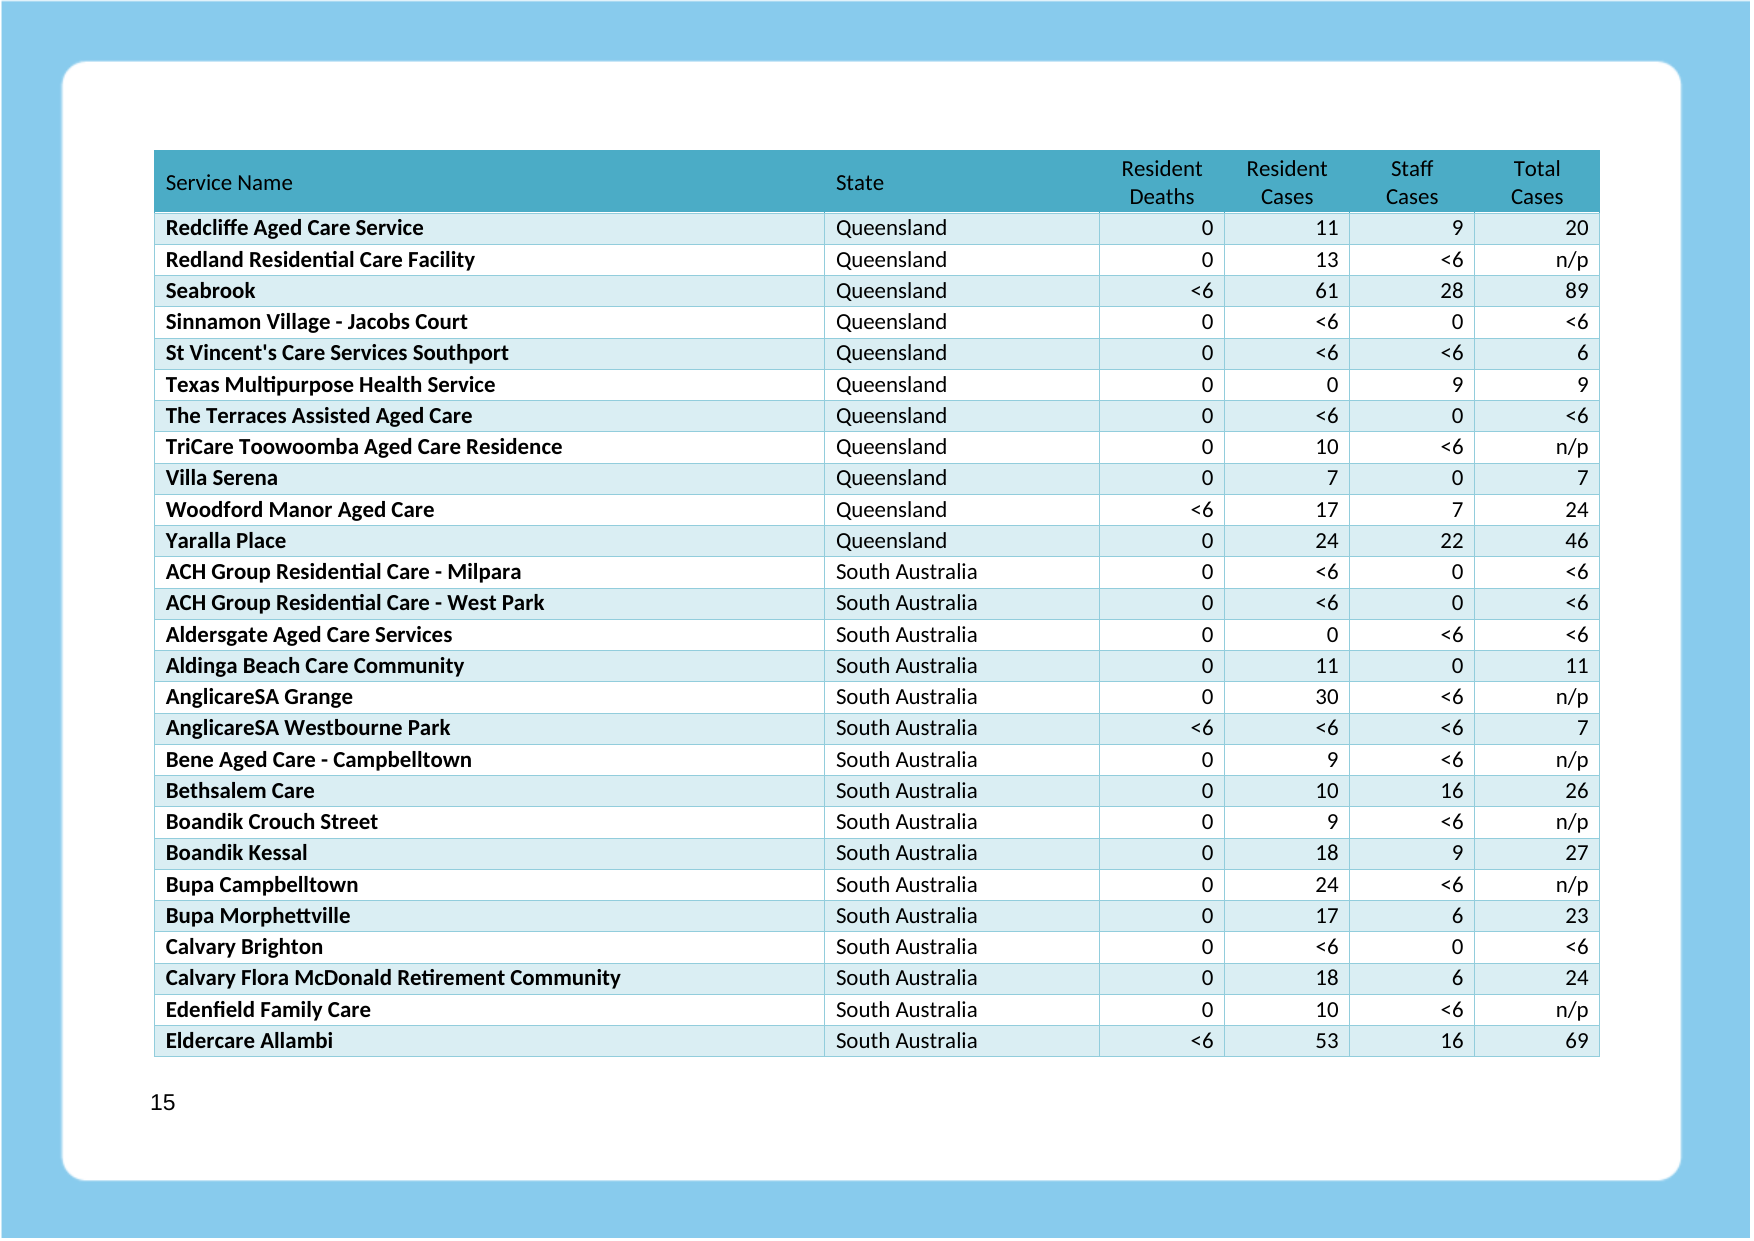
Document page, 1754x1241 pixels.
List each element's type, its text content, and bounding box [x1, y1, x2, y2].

table_cell 0 [1100, 682, 1224, 712]
table_cell 7 [1475, 464, 1599, 494]
table_cell Bupa Campbelltown [155, 870, 824, 900]
table_cell South Australia [825, 932, 1099, 962]
table_cell Queensland [825, 245, 1099, 275]
table_cell South Australia [825, 776, 1099, 806]
table_cell 53 [1225, 1026, 1349, 1056]
table_cell 0 [1350, 932, 1474, 962]
table_cell ACH Group Residential Care - Milpara [155, 557, 824, 587]
table_cell 7 [1350, 495, 1474, 525]
table_cell 69 [1475, 1026, 1599, 1056]
table_cell 26 [1475, 776, 1599, 806]
table_cell South Australia [825, 745, 1099, 775]
table_cell n/p [1475, 995, 1599, 1025]
table_cell 7 [1475, 714, 1599, 744]
table_cell 0 [1100, 214, 1224, 244]
table_cell 9 [1225, 807, 1349, 837]
table_cell South Australia [825, 589, 1099, 619]
table_cell AnglicareSA Grange [155, 682, 824, 712]
table_cell Queensland [825, 370, 1099, 400]
table_cell 28 [1350, 276, 1474, 306]
table_cell Queensland [825, 526, 1099, 556]
table_cell Bupa Morphettville [155, 901, 824, 931]
table_cell TriCare Toowoomba Aged Care Residence [155, 432, 824, 462]
table_cell 9 [1225, 745, 1349, 775]
table_cell Seabrook [155, 276, 824, 306]
table_cell n/p [1475, 245, 1599, 275]
table_cell 7 [1225, 464, 1349, 494]
table_cell Edenfield Family Care [155, 995, 824, 1025]
table_cell <6 [1225, 339, 1349, 369]
table_cell 9 [1350, 214, 1474, 244]
table_cell 0 [1100, 807, 1224, 837]
table_cell <6 [1475, 589, 1599, 619]
table_cell 0 [1225, 620, 1349, 650]
table_cell St Vincent's Care Services Southport [155, 339, 824, 369]
table_cell 0 [1100, 589, 1224, 619]
table_cell n/p [1475, 682, 1599, 712]
table_header Resident Cases [1225, 151, 1349, 212]
table_cell South Australia [825, 714, 1099, 744]
table_cell Woodford Manor Aged Care [155, 495, 824, 525]
table_cell <6 [1350, 682, 1474, 712]
table_cell <6 [1475, 307, 1599, 337]
table_cell Boandik Crouch Street [155, 807, 824, 837]
table_header Service Name [155, 151, 824, 212]
table_cell 0 [1350, 307, 1474, 337]
table_cell Calvary Flora McDonald Retirement Community [155, 964, 824, 994]
table_cell Villa Serena [155, 464, 824, 494]
table_cell Queensland [825, 401, 1099, 431]
table_cell <6 [1100, 1026, 1224, 1056]
table_cell 13 [1225, 245, 1349, 275]
table_cell Queensland [825, 464, 1099, 494]
table_cell Boandik Kessal [155, 839, 824, 869]
table_cell n/p [1475, 870, 1599, 900]
table_cell 17 [1225, 495, 1349, 525]
table_cell Aldersgate Aged Care Services [155, 620, 824, 650]
table_cell 61 [1225, 276, 1349, 306]
table_cell ACH Group Residential Care - West Park [155, 589, 824, 619]
table_cell 9 [1475, 370, 1599, 400]
table_cell 6 [1475, 339, 1599, 369]
table_cell South Australia [825, 682, 1099, 712]
table_header Staff Cases [1350, 151, 1474, 212]
table_cell <6 [1225, 557, 1349, 587]
table_cell 22 [1350, 526, 1474, 556]
table_cell 0 [1100, 964, 1224, 994]
table_cell The Terraces Assisted Aged Care [155, 401, 824, 431]
table_cell <6 [1475, 401, 1599, 431]
table_cell 23 [1475, 901, 1599, 931]
table_cell 10 [1225, 432, 1349, 462]
table_cell <6 [1100, 714, 1224, 744]
table_cell <6 [1225, 401, 1349, 431]
table_cell 0 [1100, 870, 1224, 900]
table_cell 0 [1100, 651, 1224, 681]
table_cell 20 [1475, 214, 1599, 244]
table_cell <6 [1225, 307, 1349, 337]
table_cell 0 [1100, 557, 1224, 587]
table_cell 27 [1475, 839, 1599, 869]
table_cell <6 [1100, 276, 1224, 306]
table_cell 6 [1350, 964, 1474, 994]
table_cell Bethsalem Care [155, 776, 824, 806]
table_cell <6 [1475, 620, 1599, 650]
table_cell 10 [1225, 776, 1349, 806]
table_cell 10 [1225, 995, 1349, 1025]
table_cell 30 [1225, 682, 1349, 712]
table_cell <6 [1475, 932, 1599, 962]
table_cell <6 [1350, 995, 1474, 1025]
table_cell <6 [1225, 932, 1349, 962]
table_cell Texas Multipurpose Health Service [155, 370, 824, 400]
table_cell 0 [1100, 307, 1224, 337]
table_cell 16 [1350, 776, 1474, 806]
table_cell 0 [1100, 620, 1224, 650]
table_cell 0 [1100, 370, 1224, 400]
table_cell Yaralla Place [155, 526, 824, 556]
table_cell 0 [1100, 839, 1224, 869]
table_cell <6 [1225, 589, 1349, 619]
table_cell 0 [1350, 557, 1474, 587]
table_cell 18 [1225, 839, 1349, 869]
table_cell <6 [1225, 714, 1349, 744]
table_cell 0 [1350, 464, 1474, 494]
table_cell Eldercare Allambi [155, 1026, 824, 1056]
table_cell 24 [1475, 964, 1599, 994]
table_cell 0 [1100, 932, 1224, 962]
table_cell 0 [1100, 745, 1224, 775]
table_cell South Australia [825, 557, 1099, 587]
table_cell Queensland [825, 432, 1099, 462]
table_cell 11 [1225, 651, 1349, 681]
table_cell South Australia [825, 870, 1099, 900]
table_cell 0 [1100, 776, 1224, 806]
table_cell <6 [1350, 245, 1474, 275]
table_cell n/p [1475, 432, 1599, 462]
table_cell Redcliffe Aged Care Service [155, 214, 824, 244]
table_cell South Australia [825, 839, 1099, 869]
table_cell Aldinga Beach Care Community [155, 651, 824, 681]
table_cell 18 [1225, 964, 1349, 994]
table_cell 0 [1100, 901, 1224, 931]
table_cell 6 [1350, 901, 1474, 931]
table_cell 0 [1100, 432, 1224, 462]
table_cell <6 [1350, 745, 1474, 775]
table_cell South Australia [825, 807, 1099, 837]
table_cell 24 [1225, 526, 1349, 556]
table_header Resident Deaths [1100, 151, 1224, 212]
table_cell <6 [1350, 714, 1474, 744]
table_cell 9 [1350, 370, 1474, 400]
table_cell 0 [1100, 995, 1224, 1025]
table_cell 16 [1350, 1026, 1474, 1056]
table_cell 0 [1100, 245, 1224, 275]
table_cell 46 [1475, 526, 1599, 556]
table_cell n/p [1475, 745, 1599, 775]
table_cell 11 [1225, 214, 1349, 244]
table_cell 0 [1100, 464, 1224, 494]
table_cell 11 [1475, 651, 1599, 681]
table_cell Queensland [825, 307, 1099, 337]
table_cell South Australia [825, 651, 1099, 681]
table_cell 0 [1100, 339, 1224, 369]
table_cell 24 [1475, 495, 1599, 525]
table_cell 0 [1350, 651, 1474, 681]
table_cell <6 [1350, 620, 1474, 650]
table_cell <6 [1350, 870, 1474, 900]
table_cell Sinnamon Village - Jacobs Court [155, 307, 824, 337]
table_cell Queensland [825, 339, 1099, 369]
table_cell <6 [1350, 339, 1474, 369]
table_cell AnglicareSA Westbourne Park [155, 714, 824, 744]
table_cell <6 [1100, 495, 1224, 525]
table_cell South Australia [825, 620, 1099, 650]
table_cell Queensland [825, 276, 1099, 306]
table_cell South Australia [825, 901, 1099, 931]
table_cell n/p [1475, 807, 1599, 837]
table_cell 24 [1225, 870, 1349, 900]
table_header Total Cases [1475, 151, 1599, 212]
table_cell 0 [1100, 401, 1224, 431]
table_cell 17 [1225, 901, 1349, 931]
table_cell Calvary Brighton [155, 932, 824, 962]
table_cell South Australia [825, 964, 1099, 994]
table_cell Queensland [825, 214, 1099, 244]
table_cell 89 [1475, 276, 1599, 306]
table_cell South Australia [825, 1026, 1099, 1056]
table_cell 0 [1350, 589, 1474, 619]
table_cell <6 [1350, 432, 1474, 462]
table_cell South Australia [825, 995, 1099, 1025]
table_cell 0 [1100, 526, 1224, 556]
table_cell <6 [1350, 807, 1474, 837]
table_cell 0 [1350, 401, 1474, 431]
picture [3, 2, 1750, 1238]
table_cell Bene Aged Care - Campbelltown [155, 745, 824, 775]
table_cell <6 [1475, 557, 1599, 587]
table_cell 0 [1225, 370, 1349, 400]
table_cell 9 [1350, 839, 1474, 869]
table_header State [825, 151, 1099, 212]
table_cell Redland Residential Care Facility [155, 245, 824, 275]
table_cell Queensland [825, 495, 1099, 525]
